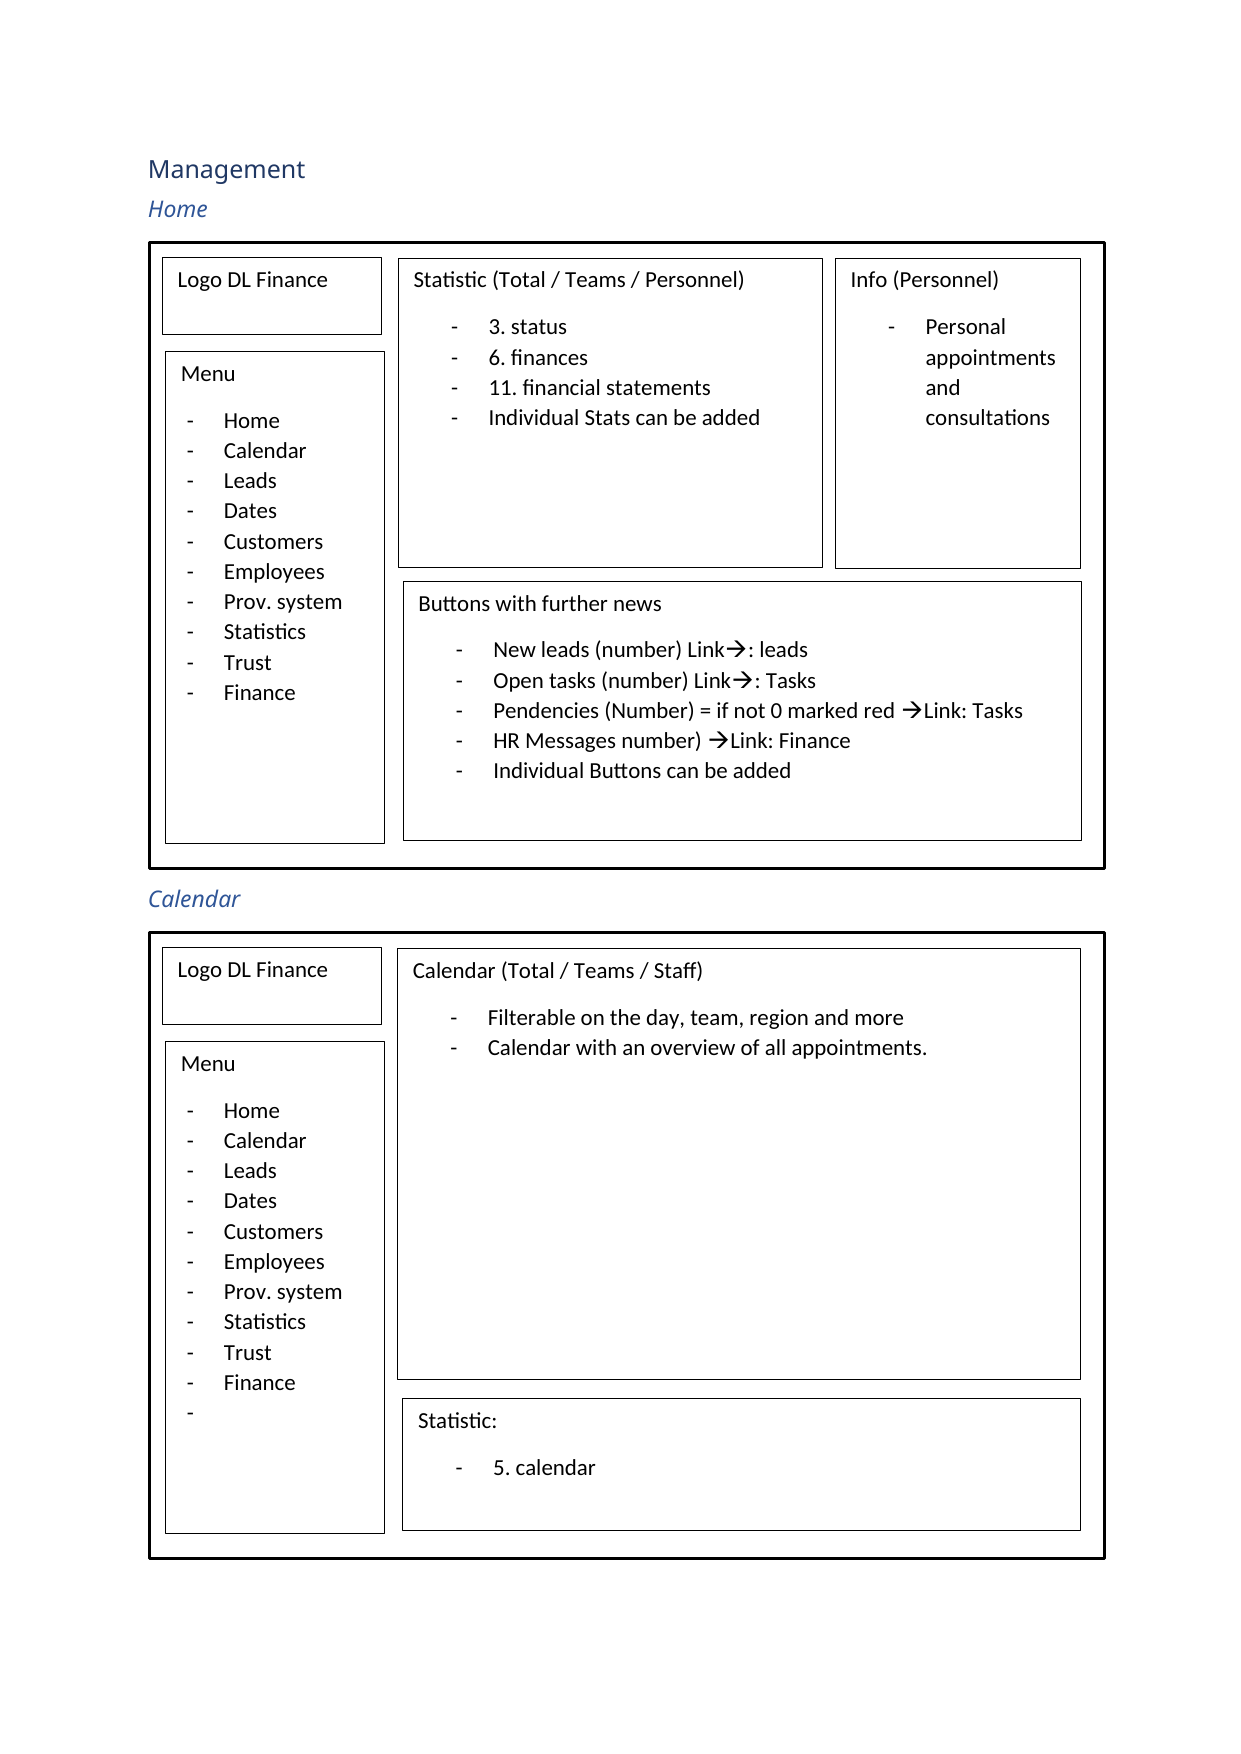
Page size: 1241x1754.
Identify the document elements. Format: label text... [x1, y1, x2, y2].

subtitle Home [148, 193, 1093, 224]
subtitle Management [148, 152, 1093, 186]
subtitle Calendar [148, 883, 1093, 914]
